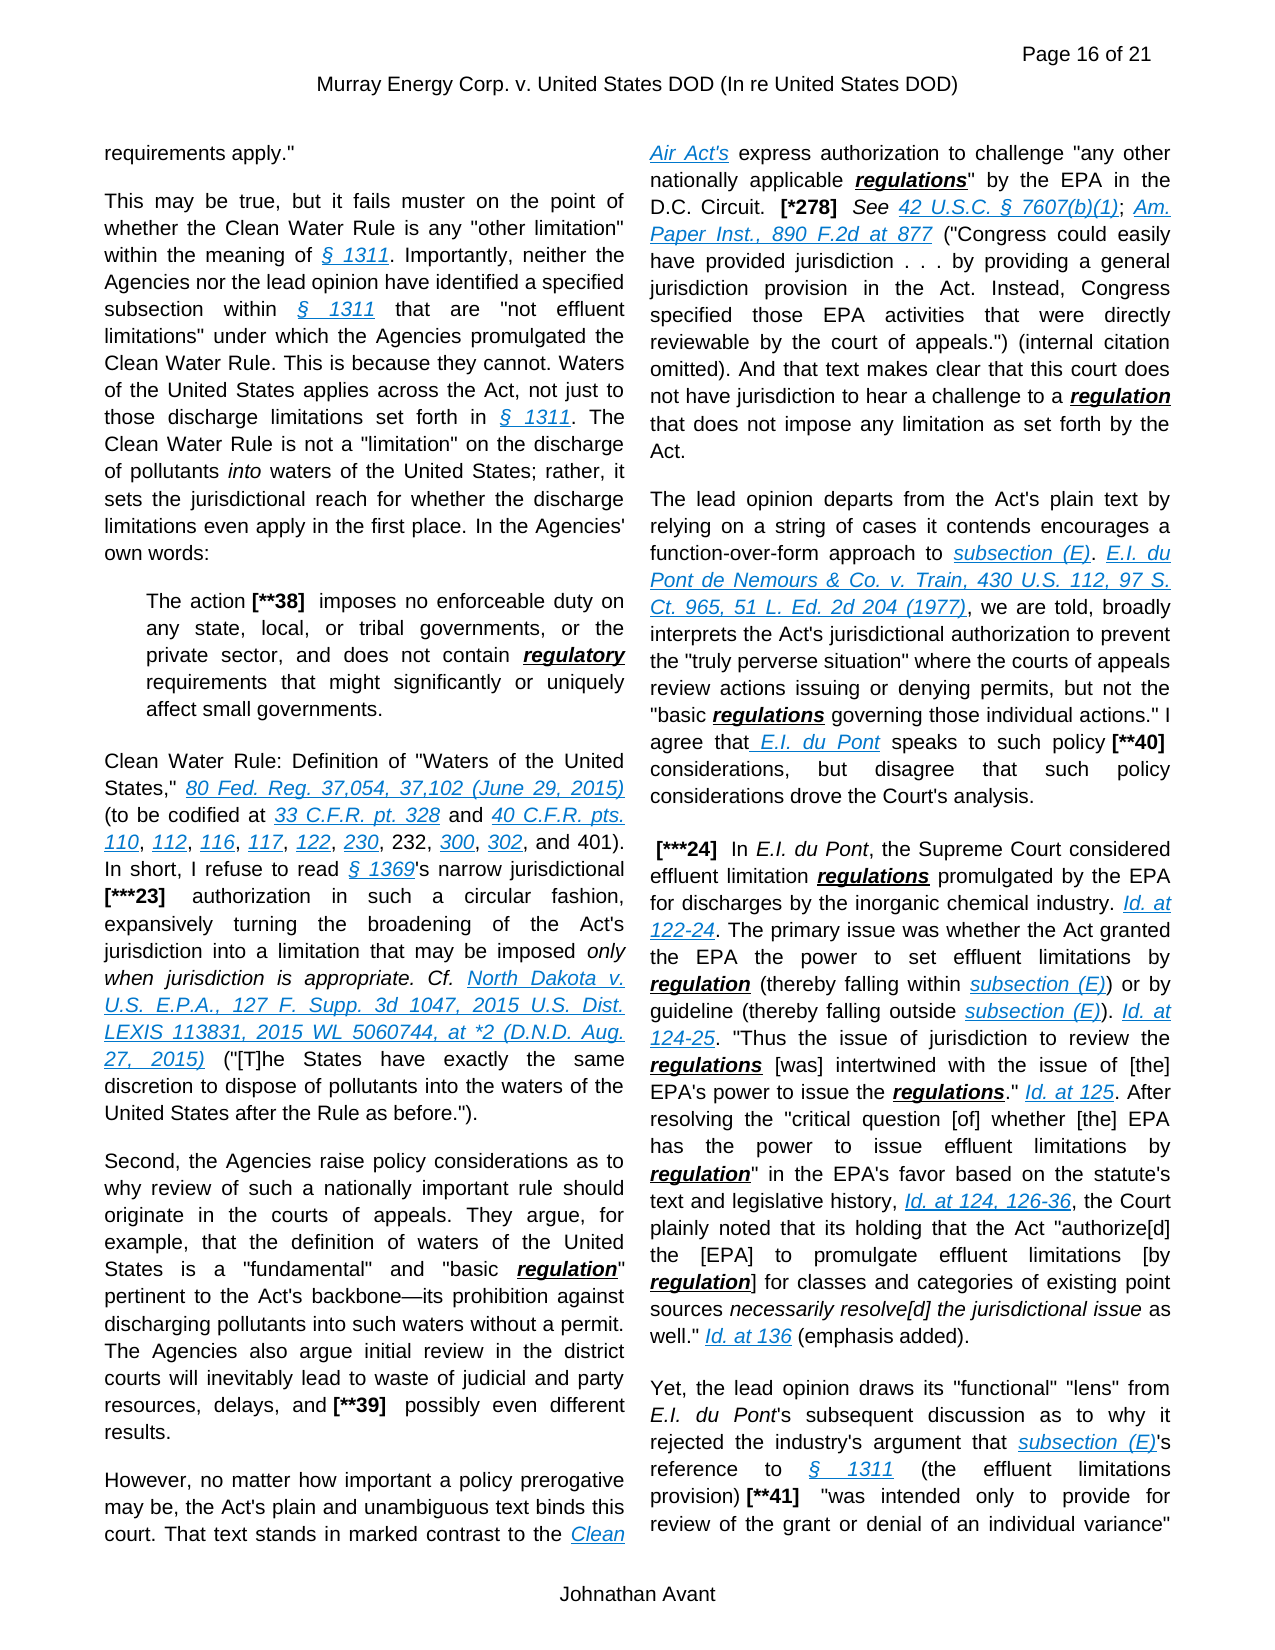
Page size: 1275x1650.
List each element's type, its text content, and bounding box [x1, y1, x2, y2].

text Clean Water Rule: Definition of "Waters of the United States," 80 Fed. Reg. 37,054, 37,102 (June 29, 2015) (to be codified at 33 C.F.R. pt. 328 and 40 C.F.R. pts. 110, 112, 116, 117, 122, 230, 232, 300, 302, and 401). In short, I refuse to read § 1369's narrow jurisdictional [***23] authorization in such a circular fashion, expansively turning the broadening of the Act's jurisdiction into a limitation that may be imposed only when jurisdiction is appropriate. Cf. North Dakota v. U.S. E.P.A., 127 F. Supp. 3d 1047, 2015 U.S. Dist. LEXIS 113831, 2015 WL 5060744, at *2 (D.N.D. Aug. 27, 2015) ("[T]he States have exactly the same discretion to dispose of pollutants into the waters of the United States after the Rule as before."). [104, 746, 625, 1014]
text The lead opinion departs from the Act's plain text by relying on a string of cases it contends encourages a function-over-form approach to subsection (E). E.I. du Pont de Nemours & Co. v. Train, 430 U.S. 112, 97 S. Ct. 965, 51 L. Ed. 2d 204 (1977), we are told, broadly interprets the Act's jurisdictional authorization to prevent the "truly perverse situation" where the courts of appeals review actions issuing or denying permits, but not the "basic regulations governing those individual actions." I agree that E.I. du Pont speaks to such policy [**40] considerations, but disagree that such policy considerations drove the Court's analysis. [650, 590, 1171, 808]
text The lead opinion departs from the Act's plain text by relying on a string of cases it contends encourages a function-over-form approach to subsection (E). E.I. du Pont de Nemours & Co. v. Train, 430 U.S. 112, 97 S. Ct. 965, 51 L. Ed. 2d 204 (1977), we are told, broadly interprets the Act's jurisdictional authorization to prevent the "truly perverse situation" where the courts of appeals review actions issuing or denying permits, but not the "basic regulations governing those individual actions." I agree that E.I. du Pont speaks to such policy [**40] considerations, but disagree that such policy considerations drove the Court's analysis. [650, 483, 1171, 589]
text This may be true, but it fails muster on the point of whether the Clean Water Rule is any "other limitation" within the meaning of § 1311. Importantly, neither the Agencies nor the lead opinion have identified a specified subsection within § 1311 that are "not effluent limitations" under which the Agencies promulgated the Clean Water Rule. This is because they cannot. Waters of the United States applies across the Act, not just to those discharge limitations set forth in § 1311. The Clean Water Rule is not a "limitation" on the discharge of pollutants into waters of the United States; rather, it sets the jurisdictional reach for whether the discharge limitations even apply in the first place. In the Agencies' own words: [104, 185, 625, 564]
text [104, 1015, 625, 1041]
text The action [**38] imposes no enforceable duty on any state, local, or tribal governments, or the private sector, and does not contain regulatory requirements that might significantly or uniquely affect small governments. [146, 585, 625, 721]
text However, no matter how important a policy prerogative may be, the Act's plain and unambiguous text binds this court. That text stands in marked contrast to the Clean Air Act's express authorization to challenge "any other nationally applicable regulations" by the EPA in the D.C. Circuit. [*278] See 42 U.S.C. § 7607(b)(1); Am. Paper Inst., 890 F.2d at 877 ("Congress could easily have provided jurisdiction . . . by providing a general jurisdiction provision in the Act. Instead, Congress specified those EPA activities that were directly reviewable by the court of appeals.") (internal citation omitted). And that text makes clear that this court does not have jurisdiction to hear a challenge to a regulation that does not impose any limitation as set forth by the Act. [650, 137, 1171, 462]
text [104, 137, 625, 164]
text [***24] In E.I. du Pont, the Supreme Court considered effluent limitation regulations promulgated by the EPA for discharges by the inorganic chemical industry. Id. at 122-24. The primary issue was whether the Act granted the EPA the power to set effluent limitations by regulation (thereby falling within subsection (E)) or by guideline (thereby falling outside subsection (E)). Id. at 124-25. "Thus the issue of jurisdiction to review the regulations [was] intertwined with the issue of [the] EPA's power to issue the regulations." Id. at 125. After resolving the "critical question [of] whether [the] EPA has the power to issue effluent limitations by regulation" in the EPA's favor based on the statute's text and legislative history, Id. at 124, 126-36, the Court plainly noted that its holding that the Act "authorize[d] the [EPA] to promulgate effluent limitations [by regulation] for classes and categories of existing point sources necessarily resolve[d] the jurisdictional issue as well." Id. at 136 (emphasis added). [650, 833, 1171, 1348]
text Second, the Agencies raise policy considerations as to why review of such a nationally important rule should originate in the courts of appeals. They argue, for example, that the definition of waters of the United States is a "fundamental" and "basic regulation" pertinent to the Act's backbone—its prohibition against discharging pollutants into such waters without a permit. The Agencies also argue initial review in the district courts will inevitably lead to waste of judicial and party resources, delays, and [**39] possibly even different results. [104, 1146, 625, 1444]
